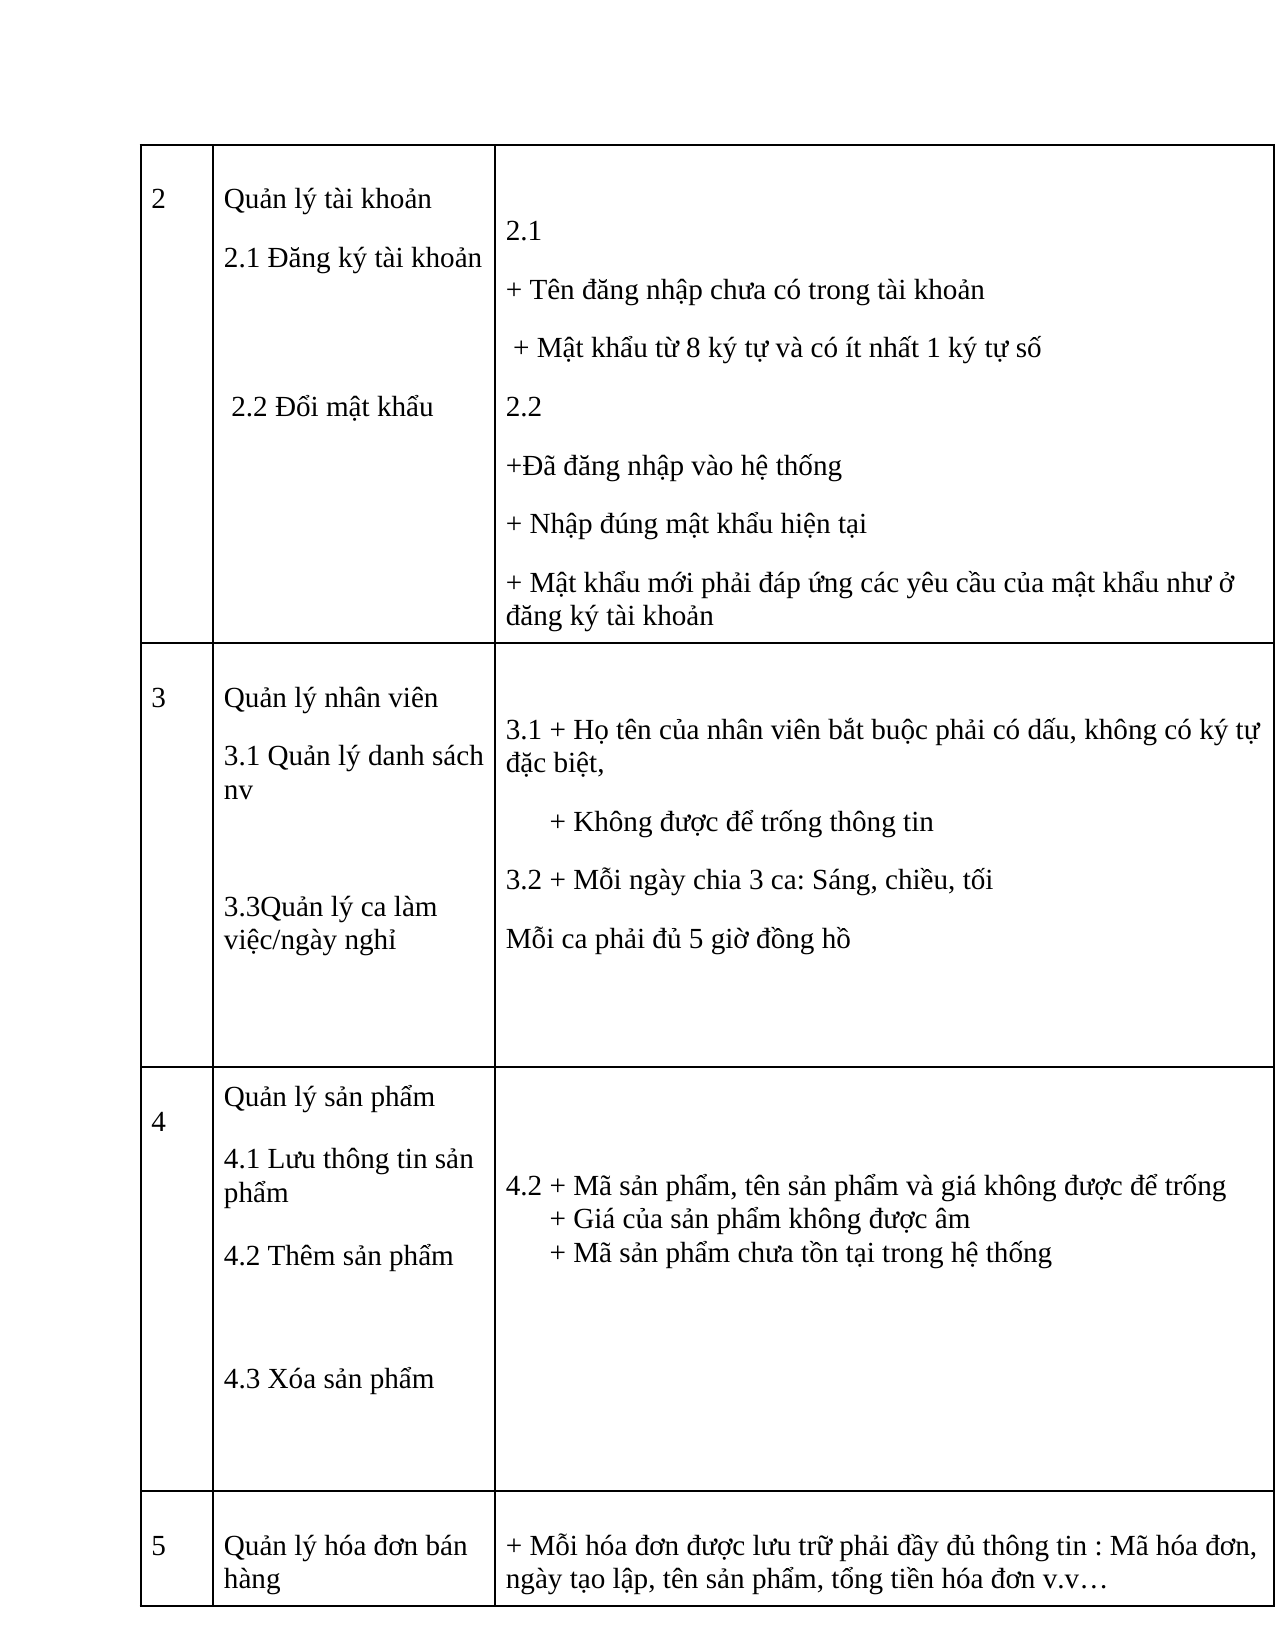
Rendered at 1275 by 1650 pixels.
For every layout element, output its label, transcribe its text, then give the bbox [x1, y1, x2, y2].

table_cell 2 [142, 146, 212, 642]
table_cell Quản lý sản phẩm 4.1 Lưu thông tin sản phẩm 4.2 Thêm sản phẩm 4.3 Xóa sản phẩm [214, 1068, 494, 1490]
table_cell 4 [142, 1068, 212, 1490]
table_cell Quản lý tài khoản 2.1 Đăng ký tài khoản 2.2 Đổi mật khẩu [214, 146, 494, 642]
table_cell Quản lý nhân viên 3.1 Quản lý danh sách nv 3.3Quản lý ca làm việc/ngày nghỉ [214, 644, 494, 1066]
table_cell 2.1 + Tên đăng nhập chưa có trong tài khoản + Mật khẩu từ 8 ký tự và có ít nhất 1 ký tự số 2.2 +Đã đăng nhập vào hệ thống + Nhập đúng mật khẩu hiện tại + Mật khẩu mới phải đáp ứng các yêu cầu của mật khẩu như ở đăng ký tài khoản [496, 146, 1273, 642]
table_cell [214, 1492, 494, 1605]
table_cell 3 [142, 644, 212, 1066]
table_cell 4.2 + Mã sản phẩm, tên sản phẩm và giá không được để trống + Giá của sản phẩm không được âm + Mã sản phẩm chưa tồn tại trong hệ thống [496, 1068, 1273, 1490]
table_cell 3.1 + Họ tên của nhân viên bắt buộc phải có dấu, không có ký tự đặc biệt, + Không được để trống thông tin 3.2 + Mỗi ngày chia 3 ca: Sáng, chiều, tối Mỗi ca phải đủ 5 giờ đồng hồ [496, 644, 1273, 1066]
table_cell 5 [142, 1492, 212, 1605]
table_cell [496, 1492, 1273, 1605]
